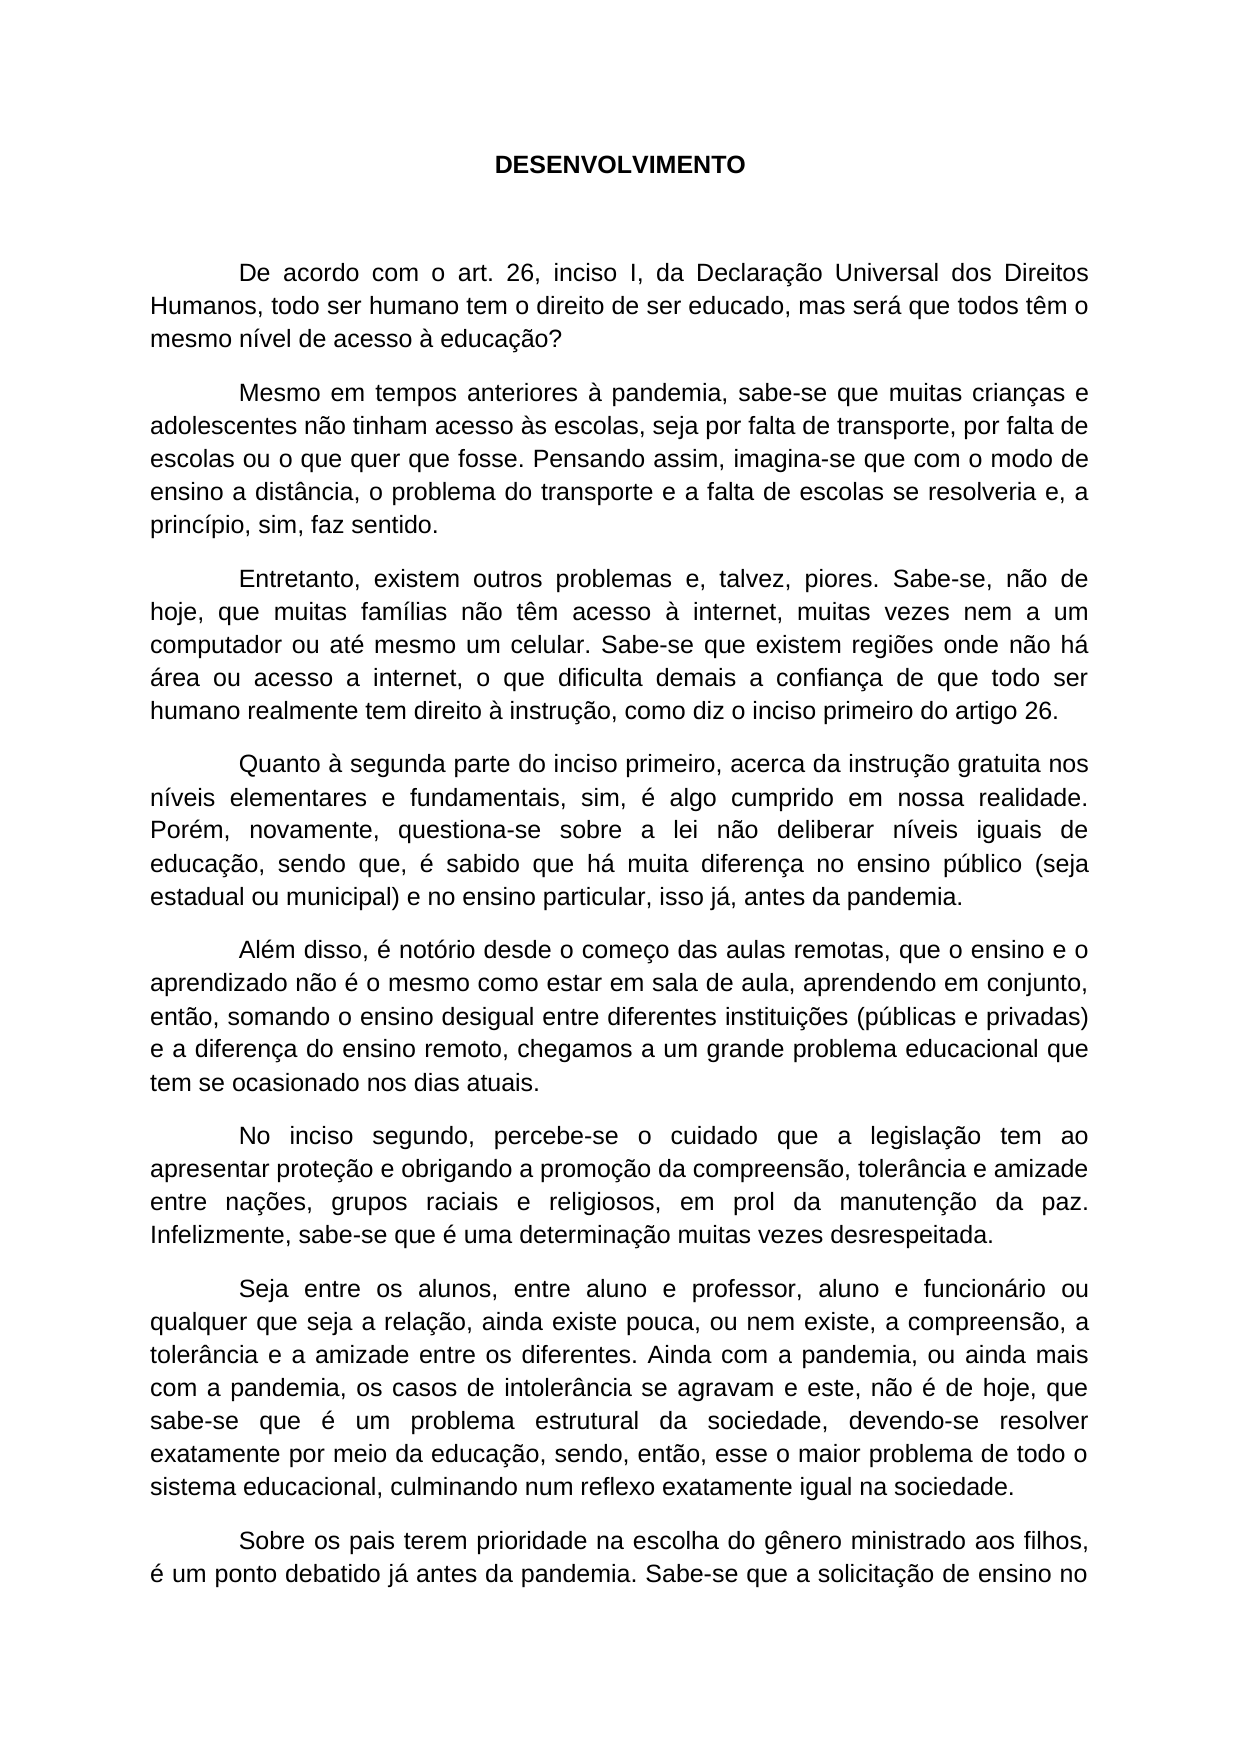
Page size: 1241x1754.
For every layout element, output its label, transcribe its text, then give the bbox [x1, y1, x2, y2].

text Entretanto, existem outros problemas e, talvez, piores. Sabe-se, não de hoje, que muitas famílias não têm acesso à internet, muitas vezes nem a um computador ou até mesmo um celular. Sabe-se que existem regiões onde não há área ou acesso a internet, o que dificulta demais a confiança de que todo ser humano realmente tem direito à instrução, como diz o inciso primeiro do artigo 26. [150, 563, 1090, 724]
text No inciso segundo, percebe-se o cuidado que a legislação tem ao apresentar proteção e obrigando a promoção da compreensão, tolerância e amizade entre nações, grupos raciais e religiosos, em prol da manutenção da paz. Infelizmente, sabe-se que é uma determinação muitas vezes desrespeitada. [150, 1121, 1090, 1249]
text DESENVOLVIMENTO [150, 150, 1090, 179]
text Mesmo em tempos anteriores à pandemia, sabe-se que muitas crianças e adolescentes não tinham acesso às escolas, seja por falta de transporte, por falta de escolas ou o que quer que fosse. Pensando assim, imagina-se que com o modo de ensino a distância, o problema do transporte e a falta de escolas se resolveria e, a princípio, sim, faz sentido. [150, 378, 1090, 538]
text Além disso, é notório desde o começo das aulas remotas, que o ensino e o aprendizado não é o mesmo como estar em sala de aula, aprendendo em conjunto, então, somando o ensino desigual entre diferentes instituições (públicas e privadas) e a diferença do ensino remoto, chegamos a um grande problema educacional que tem se ocasionado nos dias atuais. [150, 935, 1090, 1096]
text De acordo com o art. 26, inciso I, da Declaração Universal dos Direitos Humanos, todo ser humano tem o direito de ser educado, mas será que todos têm o mesmo nível de acesso à educação? [150, 258, 1090, 352]
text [150, 1526, 1090, 1588]
text Quanto à segunda parte do inciso primeiro, acerca da instrução gratuita nos níveis elementares e fundamentais, sim, é algo cumprido em nossa realidade. Porém, novamente, questiona-se sobre a lei não deliberar níveis iguais de educação, sendo que, é sabido que há muita diferença no ensino público (seja estadual ou municipal) e no ensino particular, isso já, antes da pandemia. [150, 749, 1090, 910]
text Seja entre os alunos, entre aluno e professor, aluno e funcionário ou qualquer que seja a relação, ainda existe pouca, ou nem existe, a compreensão, a tolerância e a amizade entre os diferentes. Ainda com a pandemia, ou ainda mais com a pandemia, os casos de intolerância se agravam e este, não é de hoje, que sabe-se que é um problema estrutural da sociedade, devendo-se resolver exatamente por meio da educação, sendo, então, esse o maior problema de todo o sistema educacional, culminando num reflexo exatamente igual na sociedade. [150, 1274, 1090, 1501]
